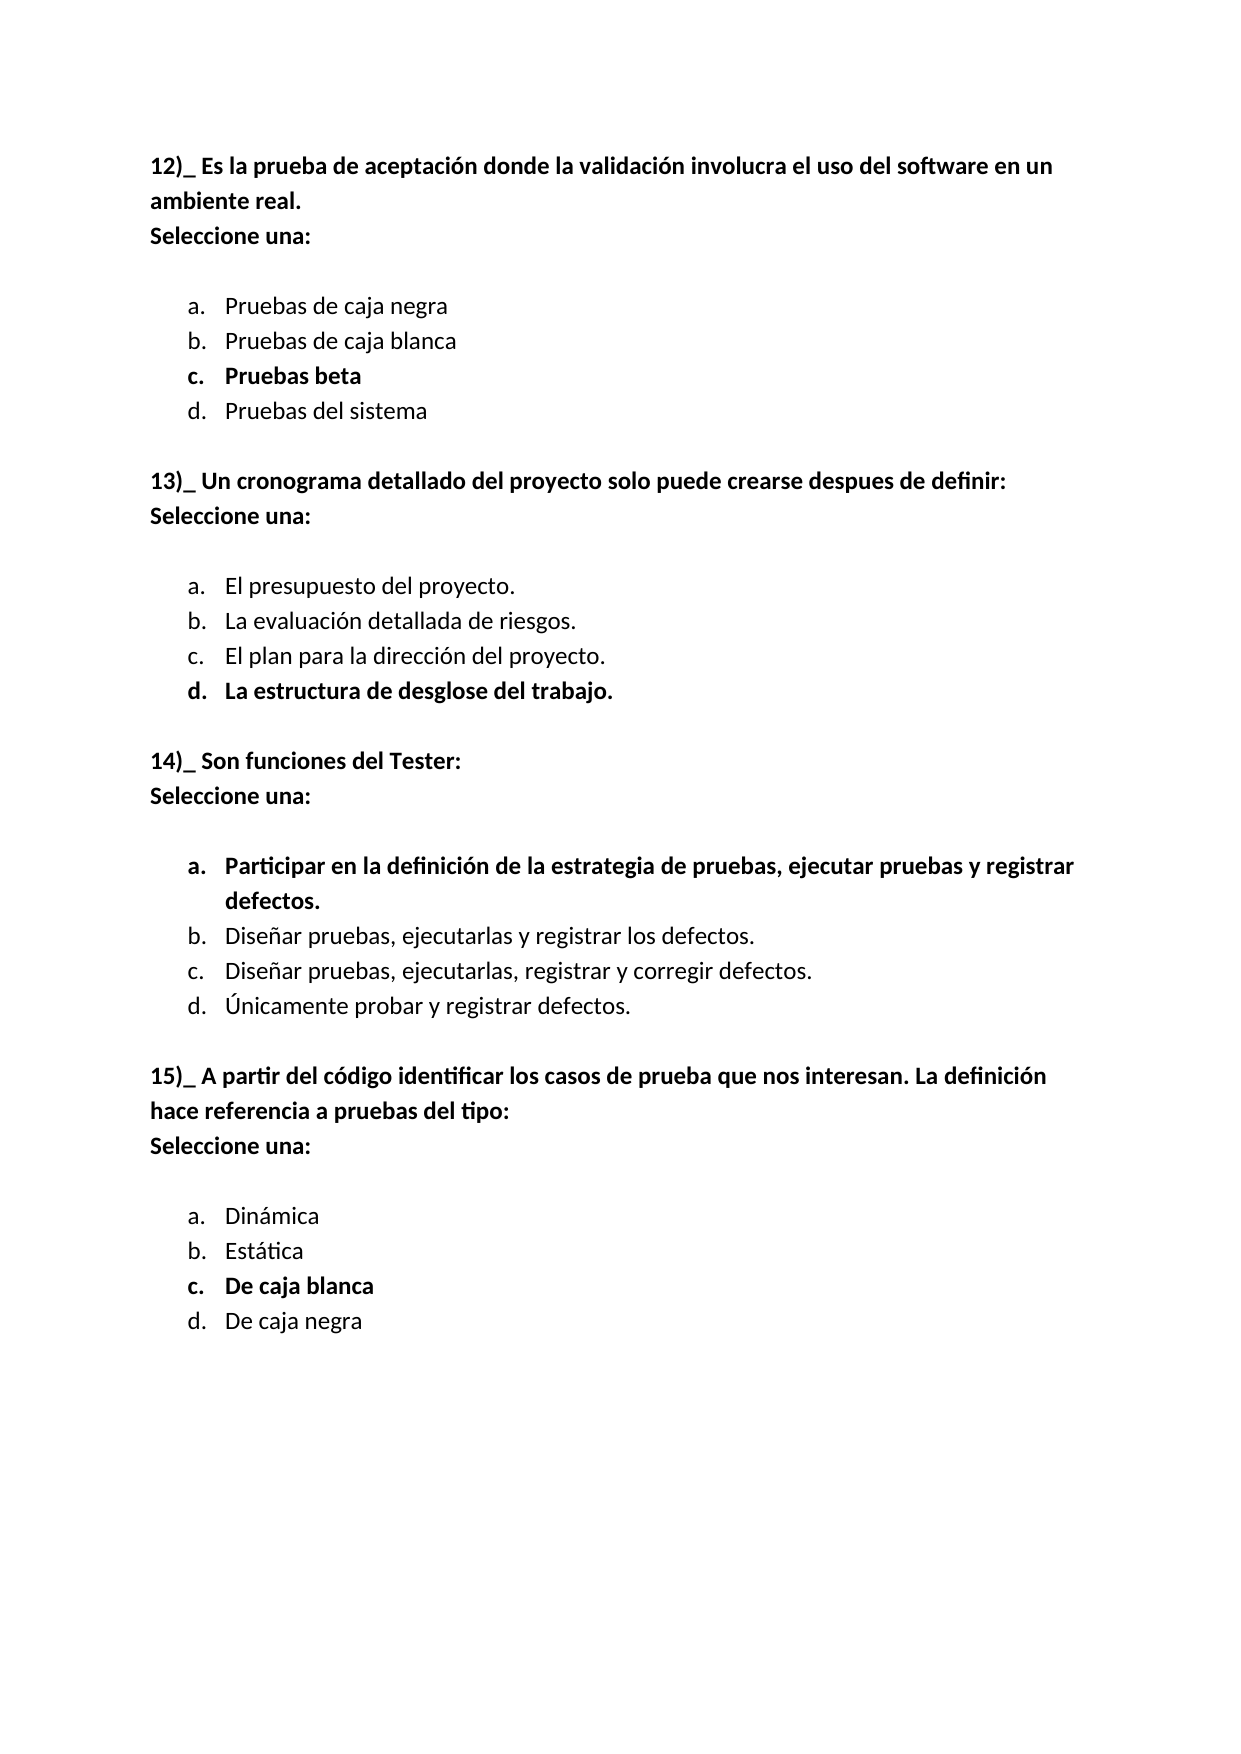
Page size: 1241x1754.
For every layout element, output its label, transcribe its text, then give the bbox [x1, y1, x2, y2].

list La estructura de desglose del trabajo. [187, 675, 1090, 706]
text Seleccione una: [150, 500, 1090, 531]
list De caja negra [187, 1305, 1090, 1336]
list Participar en la definición de la estrategia de pruebas, ejecutar pruebas y registrar defectos. [187, 850, 1090, 916]
text 14)_ Son funciones del Tester: [150, 745, 1090, 776]
list Únicamente probar y registrar defectos. [187, 990, 1090, 1021]
list Pruebas beta [187, 360, 1090, 391]
list Dinámica [187, 1200, 1090, 1231]
list Pruebas de caja negra [187, 290, 1090, 321]
text Seleccione una: [150, 780, 1090, 811]
list Estática [187, 1235, 1090, 1266]
list Diseñar pruebas, ejecutarlas, registrar y corregir defectos. [187, 955, 1090, 986]
text 13)_ Un cronograma detallado del proyecto solo puede crearse despues de definir: [150, 465, 1090, 496]
text 12)_ Es la prueba de aceptación donde la validación involucra el uso del software en un ambiente real. [150, 150, 1090, 216]
list El plan para la dirección del proyecto. [187, 640, 1090, 671]
list Diseñar pruebas, ejecutarlas y registrar los defectos. [187, 920, 1090, 951]
list Pruebas de caja blanca [187, 325, 1090, 356]
list De caja blanca [187, 1270, 1090, 1301]
list El presupuesto del proyecto. [187, 570, 1090, 601]
text Seleccione una: [150, 1130, 1090, 1161]
text 15)_ A partir del código identificar los casos de prueba que nos interesan. La definición hace referencia a pruebas del tipo: [150, 1060, 1090, 1126]
text Seleccione una: [150, 220, 1090, 251]
list Pruebas del sistema [187, 395, 1090, 426]
list La evaluación detallada de riesgos. [187, 605, 1090, 636]
